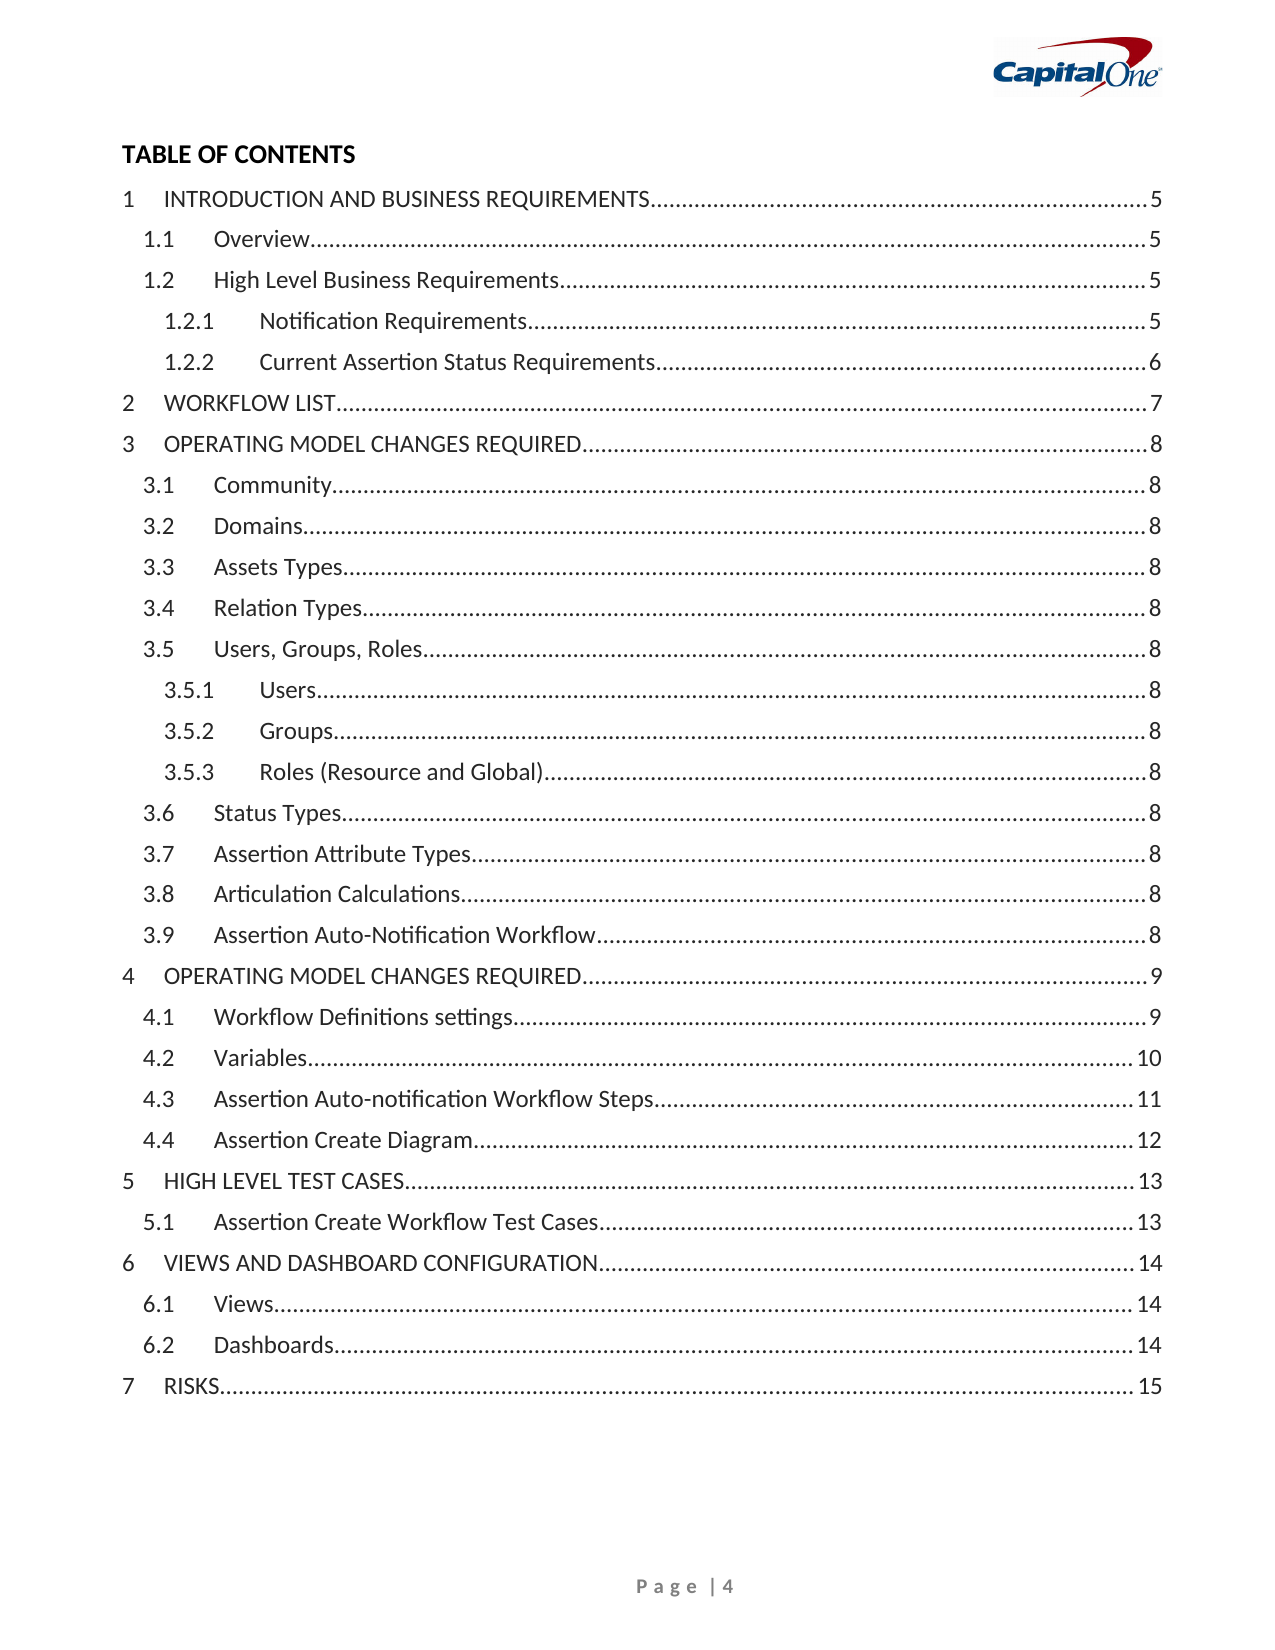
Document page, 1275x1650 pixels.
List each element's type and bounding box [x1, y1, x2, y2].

picture [993, 37, 1163, 97]
